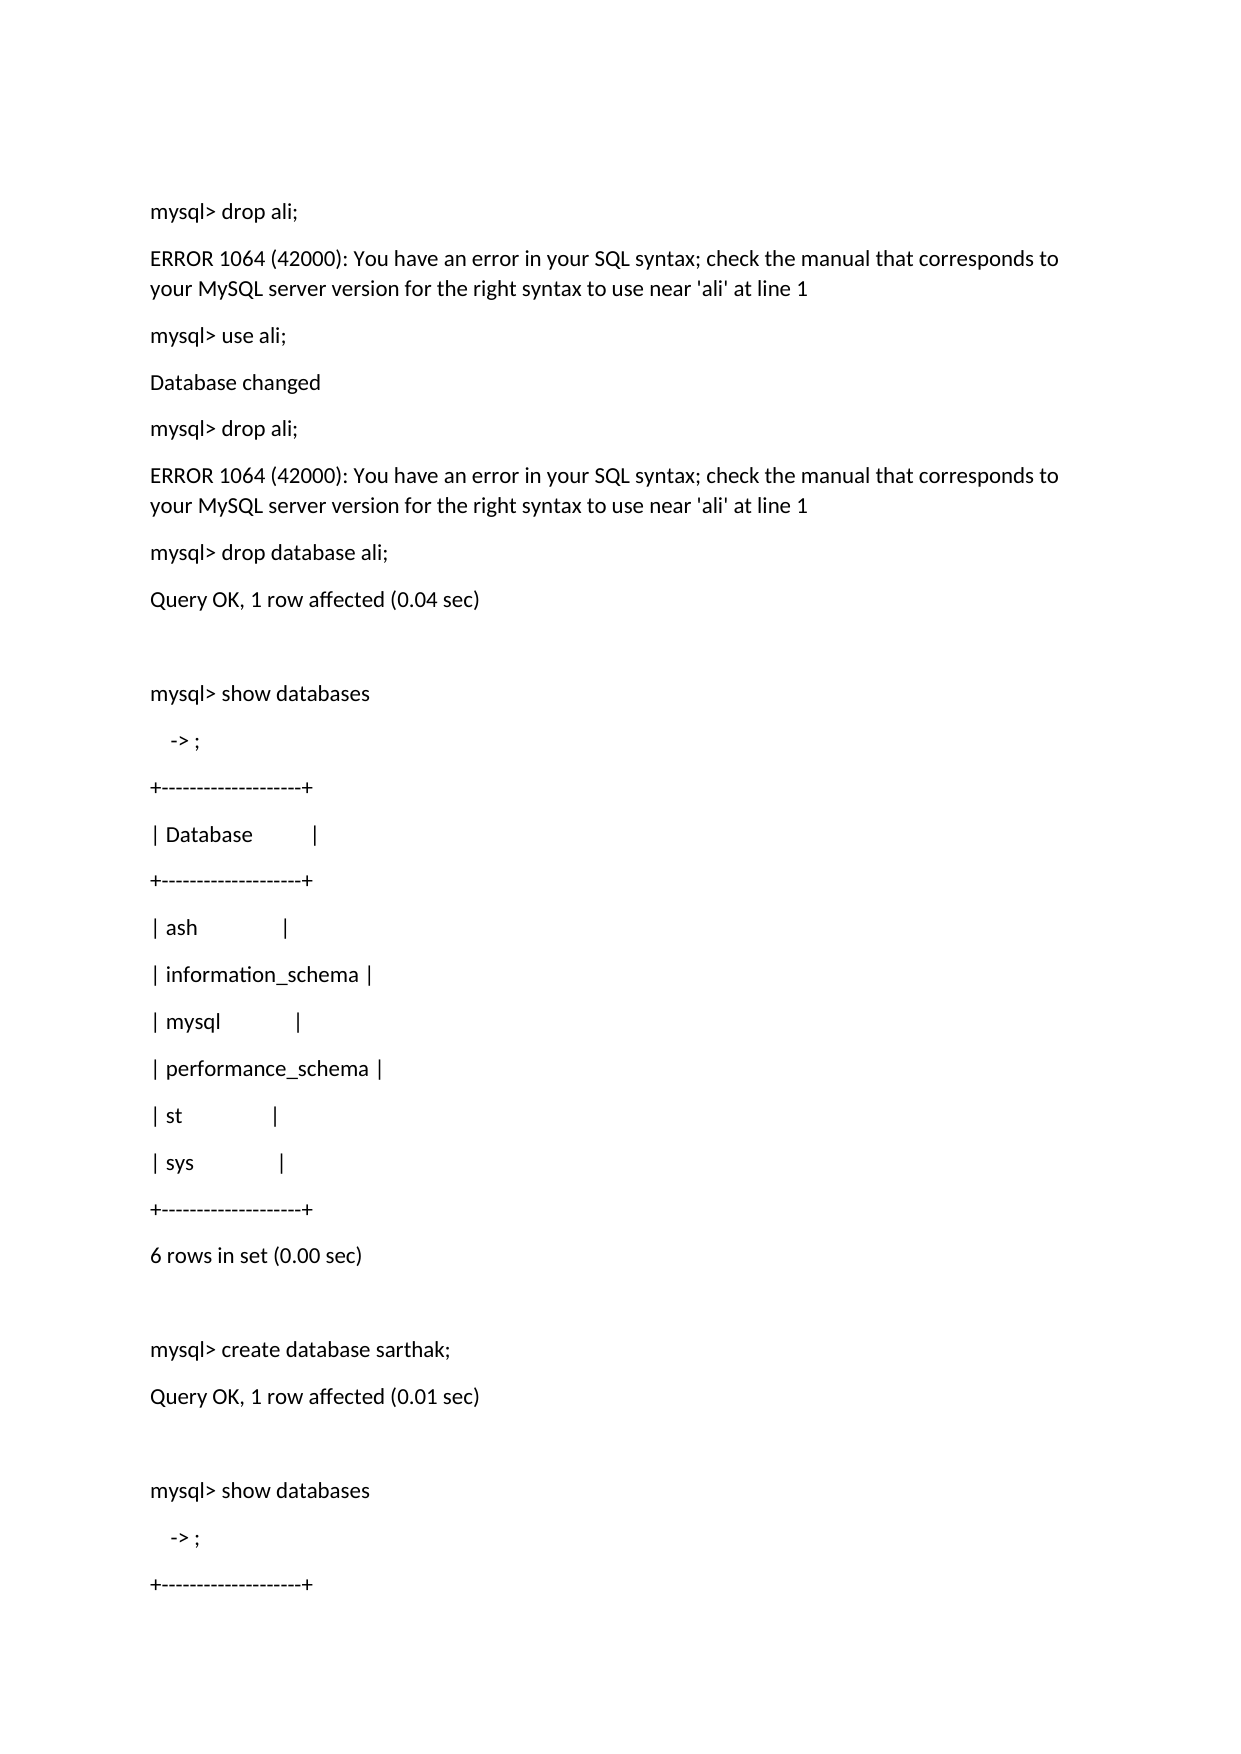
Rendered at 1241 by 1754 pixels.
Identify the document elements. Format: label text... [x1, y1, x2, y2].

text mysql> use ali; [150, 321, 1090, 349]
text | information_schema | [150, 960, 1090, 988]
text | performance_schema | [150, 1054, 1090, 1082]
text Database changed [150, 368, 1090, 396]
text | ash | [150, 913, 1090, 942]
text -> ; [150, 726, 1090, 754]
text 6 rows in set (0.00 sec) [150, 1242, 1090, 1270]
text | Database | [150, 820, 1090, 848]
text Query OK, 1 row affected (0.01 sec) [150, 1382, 1090, 1410]
text -> ; [150, 1523, 1090, 1551]
text Query OK, 1 row affected (0.04 sec) [150, 585, 1090, 613]
text mysql> show databases [150, 679, 1090, 707]
text mysql> drop ali; [150, 414, 1090, 443]
text mysql> show databases [150, 1476, 1090, 1504]
text ERROR 1064 (42000): You have an error in your SQL syntax; check the manual that corresponds to your MySQL server version for the right syntax to use near 'ali' at line 1 [150, 461, 1090, 520]
text mysql> drop database ali; [150, 538, 1090, 567]
text +--------------------+ [150, 867, 1090, 895]
text mysql> drop ali; [150, 197, 1090, 225]
text | st | [150, 1101, 1090, 1129]
text mysql> create database sarthak; [150, 1335, 1090, 1363]
text ERROR 1064 (42000): You have an error in your SQL syntax; check the manual that corresponds to your MySQL server version for the right syntax to use near 'ali' at line 1 [150, 244, 1090, 302]
text +--------------------+ [150, 773, 1090, 801]
text | sys | [150, 1148, 1090, 1176]
text | mysql | [150, 1007, 1090, 1035]
text +--------------------+ [150, 1570, 1090, 1598]
text +--------------------+ [150, 1195, 1090, 1223]
